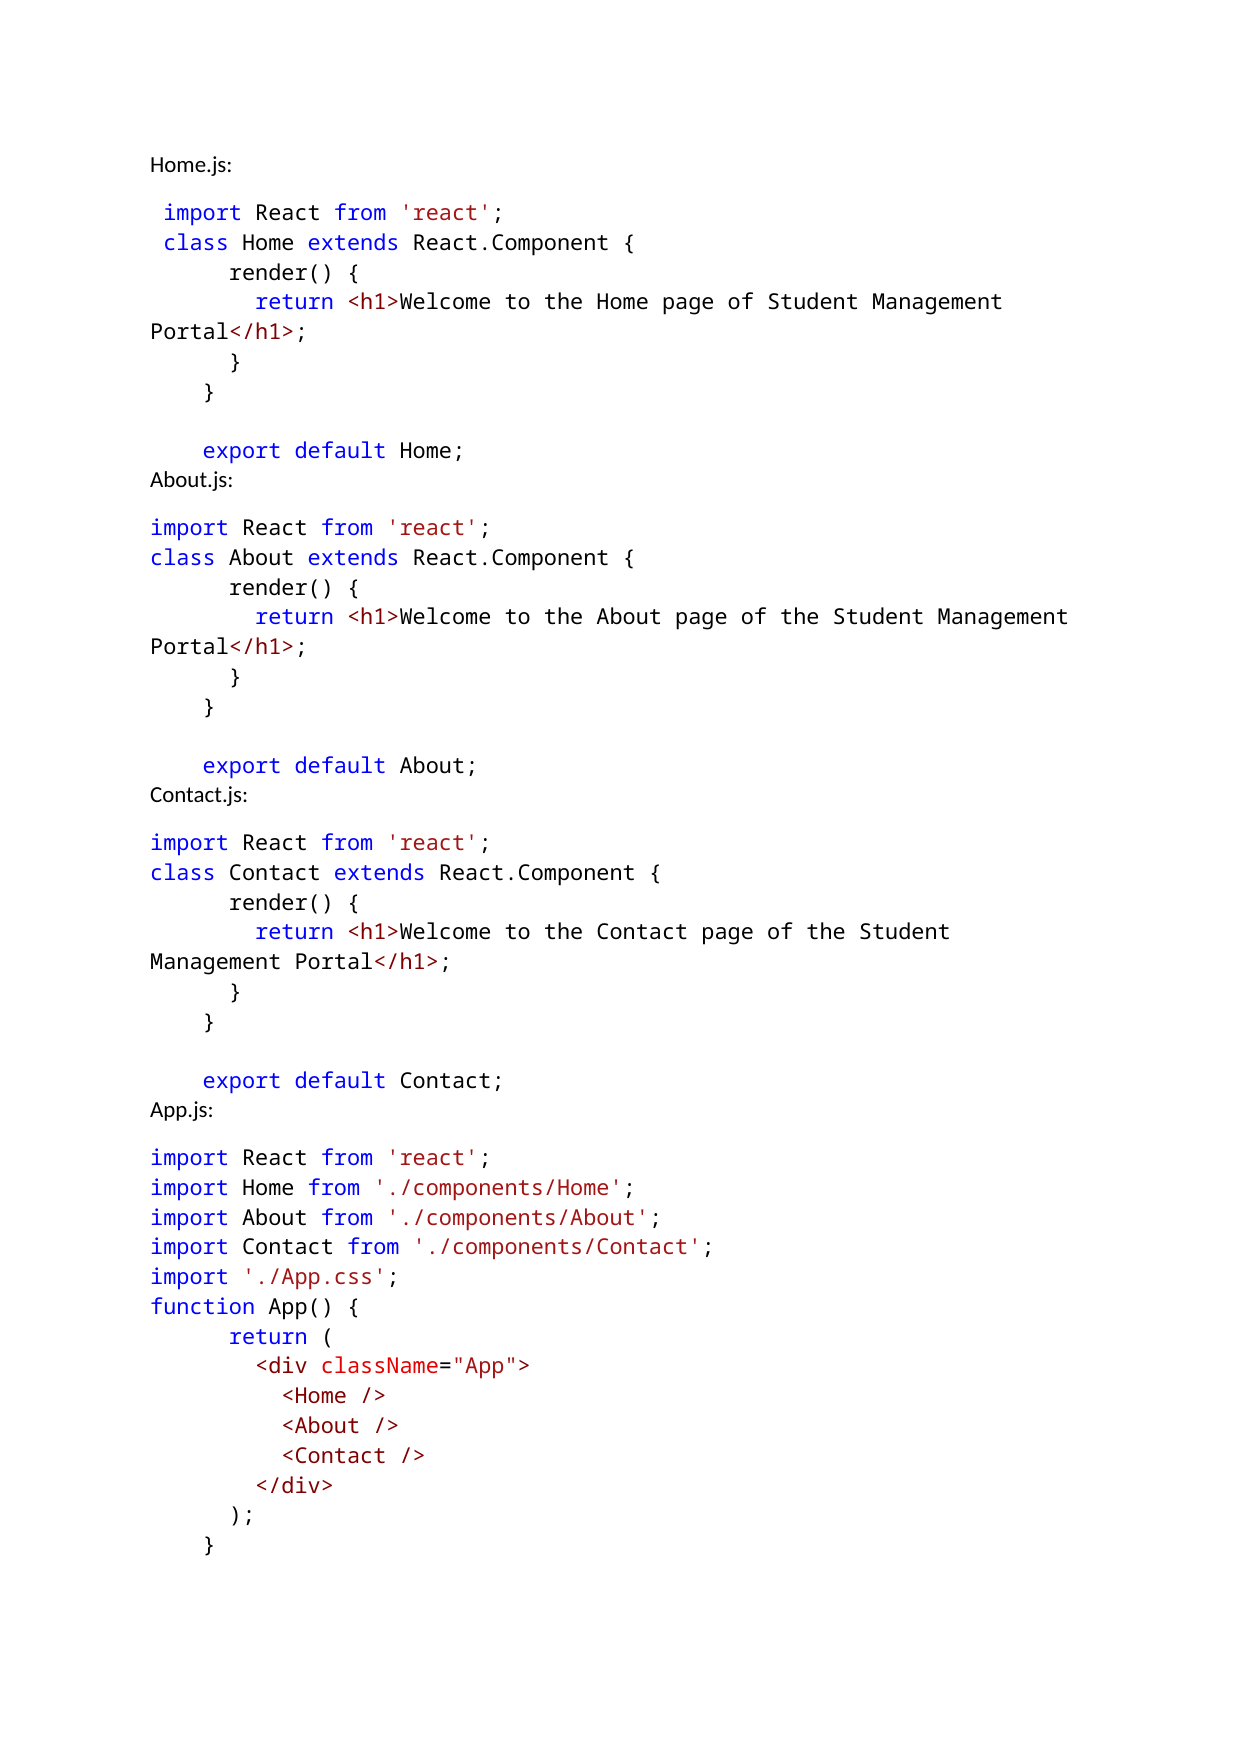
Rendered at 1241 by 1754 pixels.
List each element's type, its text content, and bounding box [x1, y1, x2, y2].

text function App() { [150, 1291, 1090, 1321]
text import React from 'react'; [150, 197, 1090, 227]
text export default Contact; [150, 1065, 1090, 1095]
text return <h1>Welcome to the About page of the Student Management Portal</h1>; [150, 601, 1090, 661]
text return <h1>Welcome to the Contact page of the Student Management Portal</h1>; [150, 916, 1090, 976]
text import React from 'react'; [150, 827, 1090, 857]
text import Contact from './components/Contact'; [150, 1231, 1090, 1261]
text } [150, 376, 1090, 405]
text } [150, 346, 1090, 376]
text } [150, 691, 1090, 720]
text import './App.css'; [150, 1261, 1090, 1291]
text Contact.js: [150, 780, 1090, 808]
text About.js: [150, 465, 1090, 493]
text <div className="App"> [150, 1350, 1090, 1380]
text class About extends React.Component { [150, 542, 1090, 571]
text class Home extends React.Component { [150, 227, 1090, 256]
text import About from './components/About'; [150, 1201, 1090, 1231]
text export default About; [150, 750, 1090, 780]
text import React from 'react'; [150, 1142, 1090, 1172]
text return ( [150, 1321, 1090, 1350]
text import Home from './components/Home'; [150, 1172, 1090, 1201]
text Home.js: [150, 150, 1090, 178]
text <Contact /> [150, 1440, 1090, 1469]
text ); [150, 1499, 1090, 1529]
text } [150, 1006, 1090, 1035]
text render() { [150, 256, 1090, 286]
text <About /> [150, 1410, 1090, 1440]
text } [150, 661, 1090, 691]
text } [150, 976, 1090, 1006]
text render() { [150, 571, 1090, 601]
text return <h1>Welcome to the Home page of Student Management Portal</h1>; [150, 286, 1090, 346]
text <Home /> [150, 1380, 1090, 1410]
text class Contact extends React.Component { [150, 857, 1090, 886]
text </div> [150, 1469, 1090, 1499]
text render() { [150, 886, 1090, 916]
text import React from 'react'; [150, 512, 1090, 542]
text } [150, 1529, 1090, 1559]
text export default Home; [150, 435, 1090, 465]
text App.js: [150, 1095, 1090, 1123]
